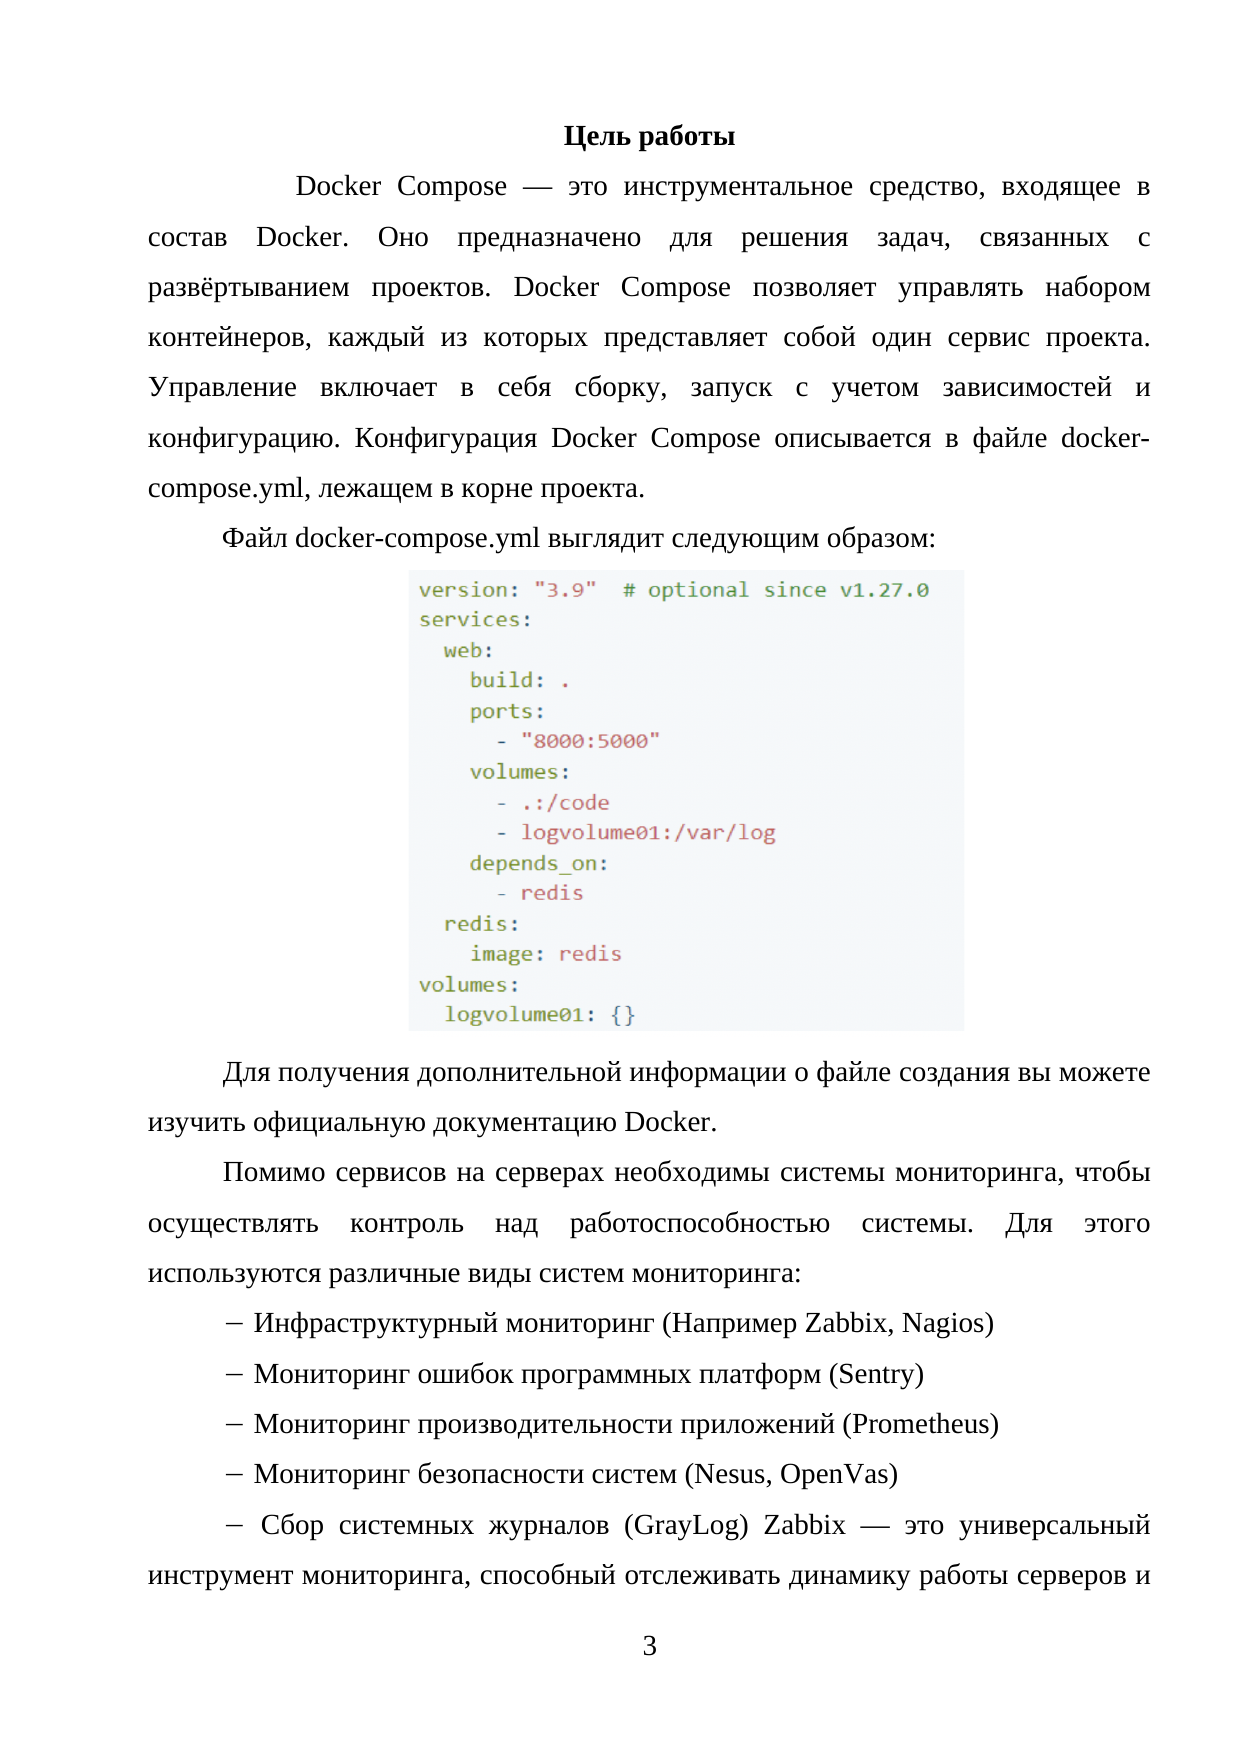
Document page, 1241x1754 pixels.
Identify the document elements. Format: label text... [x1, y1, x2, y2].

text Для получения дополнительной информации о файле создания вы можете изучить официальную документацию Docker. [148, 1054, 1152, 1138]
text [148, 1507, 1152, 1591]
text ¾ Мониторинг производительности приложений (Prometheus) [148, 1406, 1152, 1440]
text Docker Compose — это инструментальное средство, входящее в состав Docker. Оно предназначено для решения задач, связанных с развёртыванием проектов. Docker Compose позволяет управлять набором контейнеров, каждый из которых представляет собой один сервис проекта. Управление включает в себя сборку, запуск с учетом зависимостей и конфигурацию. Конфигурация Docker Compose описывается в файле docker-compose.yml, лежащем в корне проекта. [148, 168, 1152, 504]
text Помимо сервисов на серверах необходимы системы мониторинга, чтобы осуществлять контроль над работоспособностью системы. Для этого используются различные виды систем мониторинга: [148, 1154, 1152, 1288]
text Файл docker-compose.yml выглядит следующим образом: [148, 521, 1152, 554]
subtitle Цель работы [148, 118, 1152, 152]
text ¾ Мониторинг ошибок программных платформ (Sentry) [148, 1356, 1152, 1389]
text ¾ Мониторинг безопасности систем (Nesus, OpenVas) [148, 1457, 1152, 1490]
picture [408, 570, 965, 1037]
text ¾ Инфраструктурный мониторинг (Например Zabbix, Nagios) [148, 1305, 1152, 1339]
